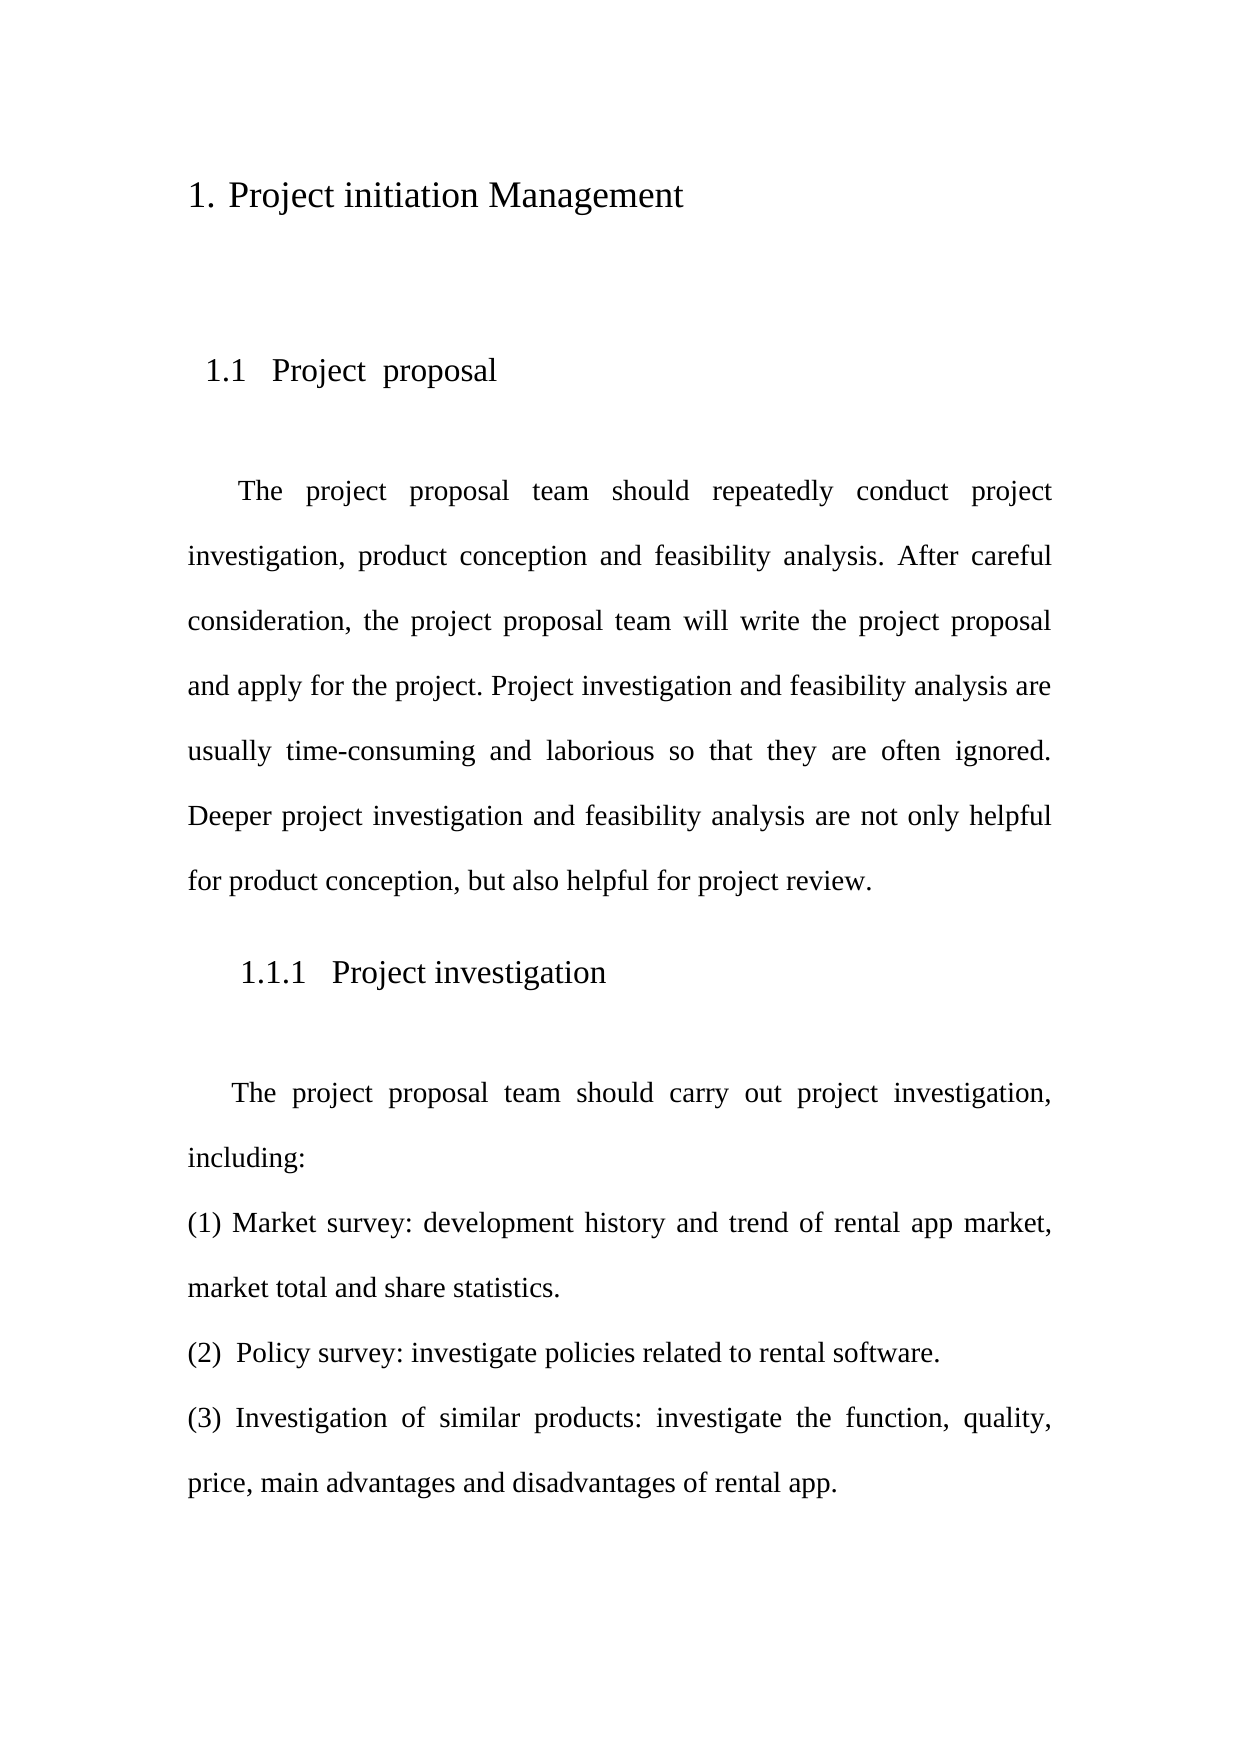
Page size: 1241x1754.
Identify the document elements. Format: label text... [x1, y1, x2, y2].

subtitle 1.1 Project proposal [187, 337, 1053, 402]
subtitle 1. Project initiation Management [187, 162, 1053, 227]
text The project proposal team should carry out project investigation, including: [187, 1059, 1053, 1189]
text (2) Policy survey: investigate policies related to rental software. [187, 1319, 1053, 1384]
text The project proposal team should repeatedly conduct project investigation, product conception and feasibility analysis. After careful consideration, the project proposal team will write the project proposal and apply for the project. Project investigation and feasibility analysis are usually time-consuming and laborious so that they are often ignored. Deeper project investigation and feasibility analysis are not only helpful for product conception, but also helpful for project review. [187, 457, 1053, 912]
text (3) Investigation of similar products: investigate the function, quality, price, main advantages and disadvantages of rental app. [187, 1384, 1053, 1514]
subtitle 1.1.1 Project investigation [187, 939, 1053, 1004]
text (1) Market survey: development history and trend of rental app market, market total and share statistics. [187, 1189, 1053, 1319]
